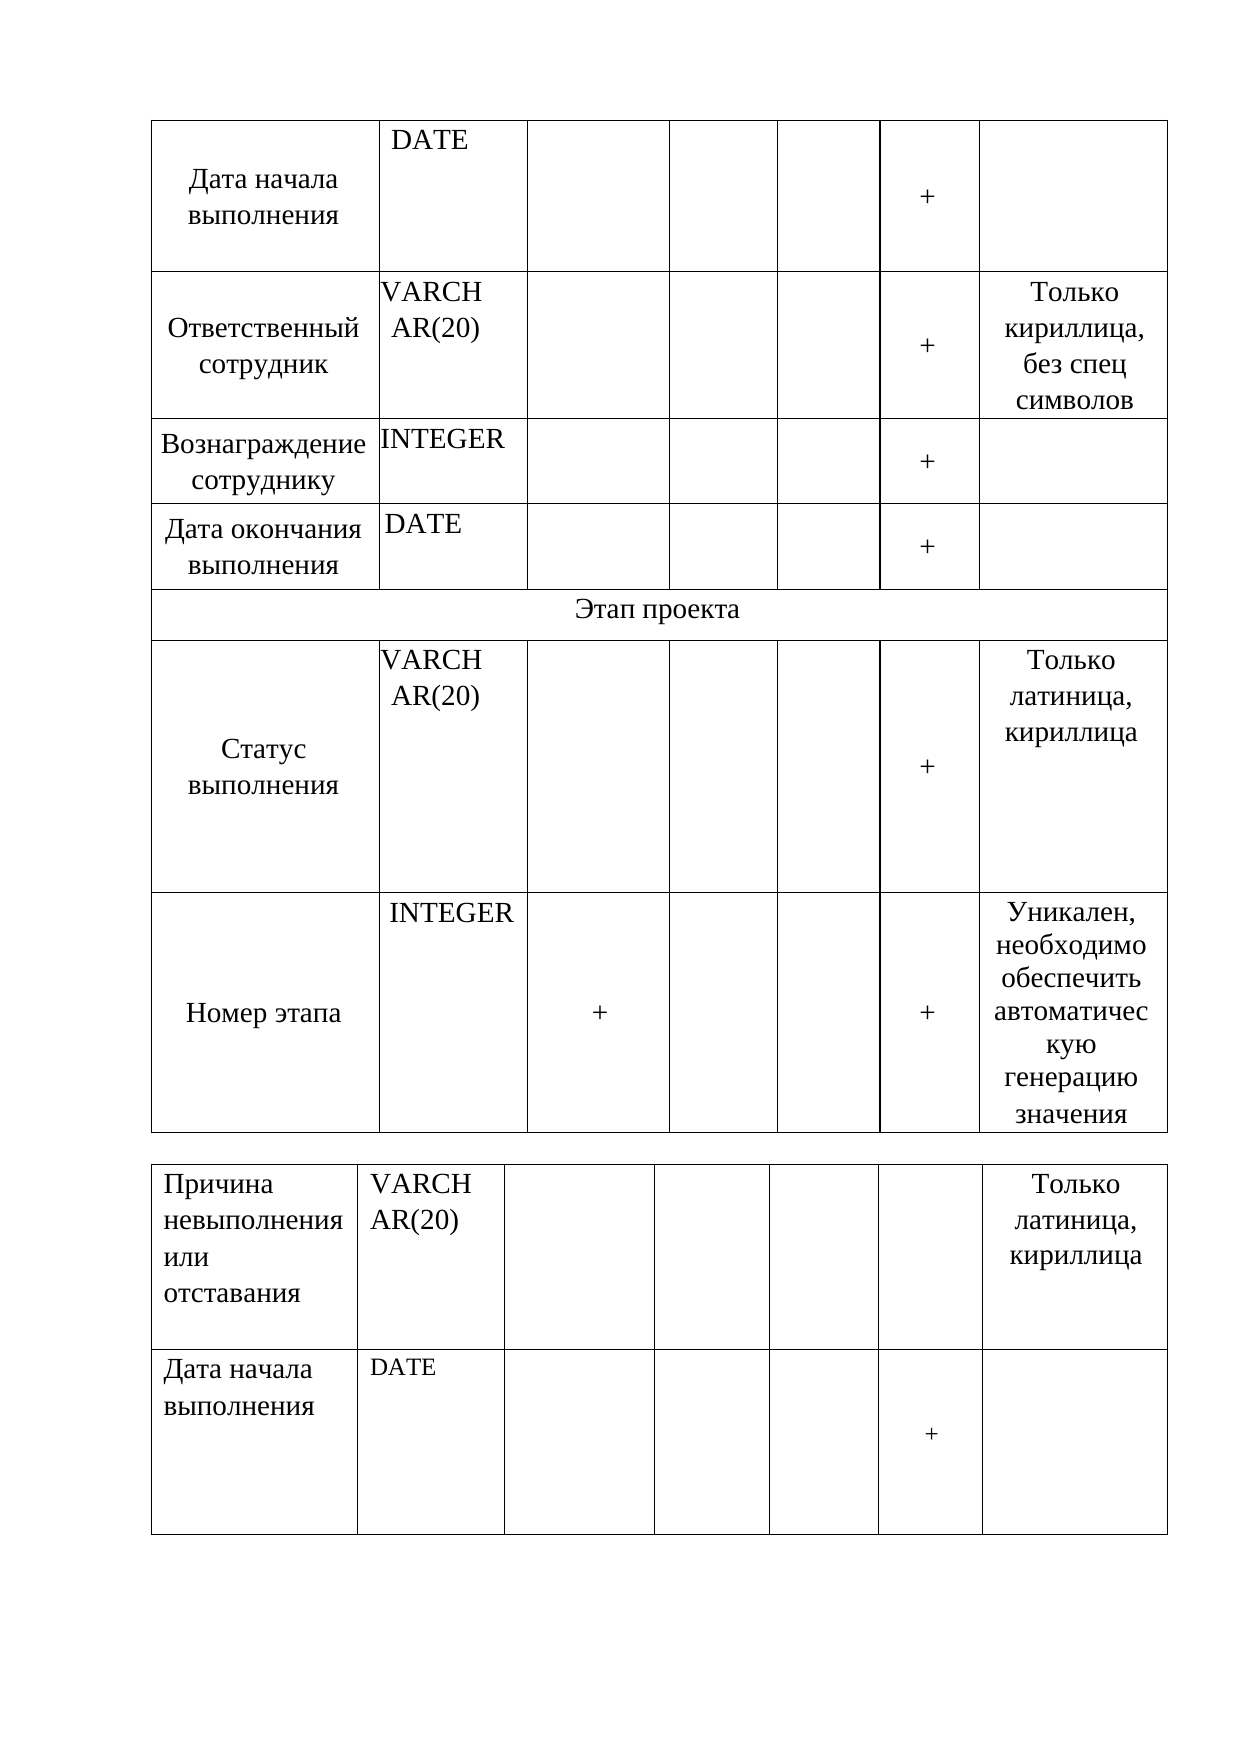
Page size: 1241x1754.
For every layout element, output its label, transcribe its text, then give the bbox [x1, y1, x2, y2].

table_cell INTEGER [380, 893, 527, 1132]
table_cell DATE [380, 121, 527, 271]
table_cell [770, 1350, 878, 1534]
table_cell Ответственный сотрудник [152, 272, 379, 418]
table_cell [670, 504, 777, 588]
table_cell + [881, 272, 979, 418]
table_cell [778, 272, 879, 418]
table_cell VARCH AR(20) [380, 641, 527, 892]
table_cell Этап проекта [152, 590, 1167, 640]
table_cell Дата окончания выполнения [152, 504, 379, 588]
table_header [770, 1165, 878, 1349]
table_cell Статус выполнения [152, 641, 379, 892]
table_cell + [881, 419, 979, 503]
table_cell [778, 419, 879, 503]
table_cell [670, 419, 777, 503]
table_header VARCH AR(20) [358, 1165, 504, 1349]
table_cell [670, 272, 777, 418]
table_cell [655, 1350, 769, 1534]
table_cell [528, 419, 669, 503]
table_cell VARCH AR(20) [380, 272, 527, 418]
table_cell + [881, 121, 979, 271]
table_cell [670, 641, 777, 892]
table_header Причина невыполнения или отставания [152, 1165, 357, 1349]
table_cell [505, 1350, 654, 1534]
table_cell [528, 272, 669, 418]
table_cell Только кириллица, без спец символов [980, 272, 1167, 418]
table_cell [778, 504, 879, 588]
table_cell Дата начала выполнения [152, 1350, 357, 1534]
table_cell Номер этапа [152, 893, 379, 1132]
table_cell [528, 121, 669, 271]
table_cell Уникален, необходимо обеспечить автоматичес кую генерацию значения [980, 893, 1167, 1132]
table_cell [980, 504, 1167, 588]
table_cell [528, 641, 669, 892]
table_cell [528, 504, 669, 588]
table_header [655, 1165, 769, 1349]
table_cell Вознаграждение сотруднику [152, 419, 379, 503]
table_cell + [879, 1350, 982, 1534]
table_cell Только латиница, кириллица [980, 641, 1167, 892]
table_cell + [881, 893, 979, 1132]
table_cell [778, 893, 879, 1132]
table_cell [778, 641, 879, 892]
table_cell + [881, 641, 979, 892]
table_cell [670, 893, 777, 1132]
table_cell [670, 121, 777, 271]
table_cell Дата начала выполнения [152, 121, 379, 271]
table_cell DATE [358, 1350, 504, 1534]
table_header Только латиница, кириллица [983, 1165, 1167, 1349]
table_cell [980, 121, 1167, 271]
table_header [505, 1165, 654, 1349]
table_cell INTEGER [380, 419, 527, 503]
table_cell + [881, 504, 979, 588]
table_header [879, 1165, 982, 1349]
table_cell [778, 121, 879, 271]
table_cell + [528, 893, 669, 1132]
table_cell [980, 419, 1167, 503]
table_cell DATE [380, 504, 527, 588]
table_cell [983, 1350, 1167, 1534]
